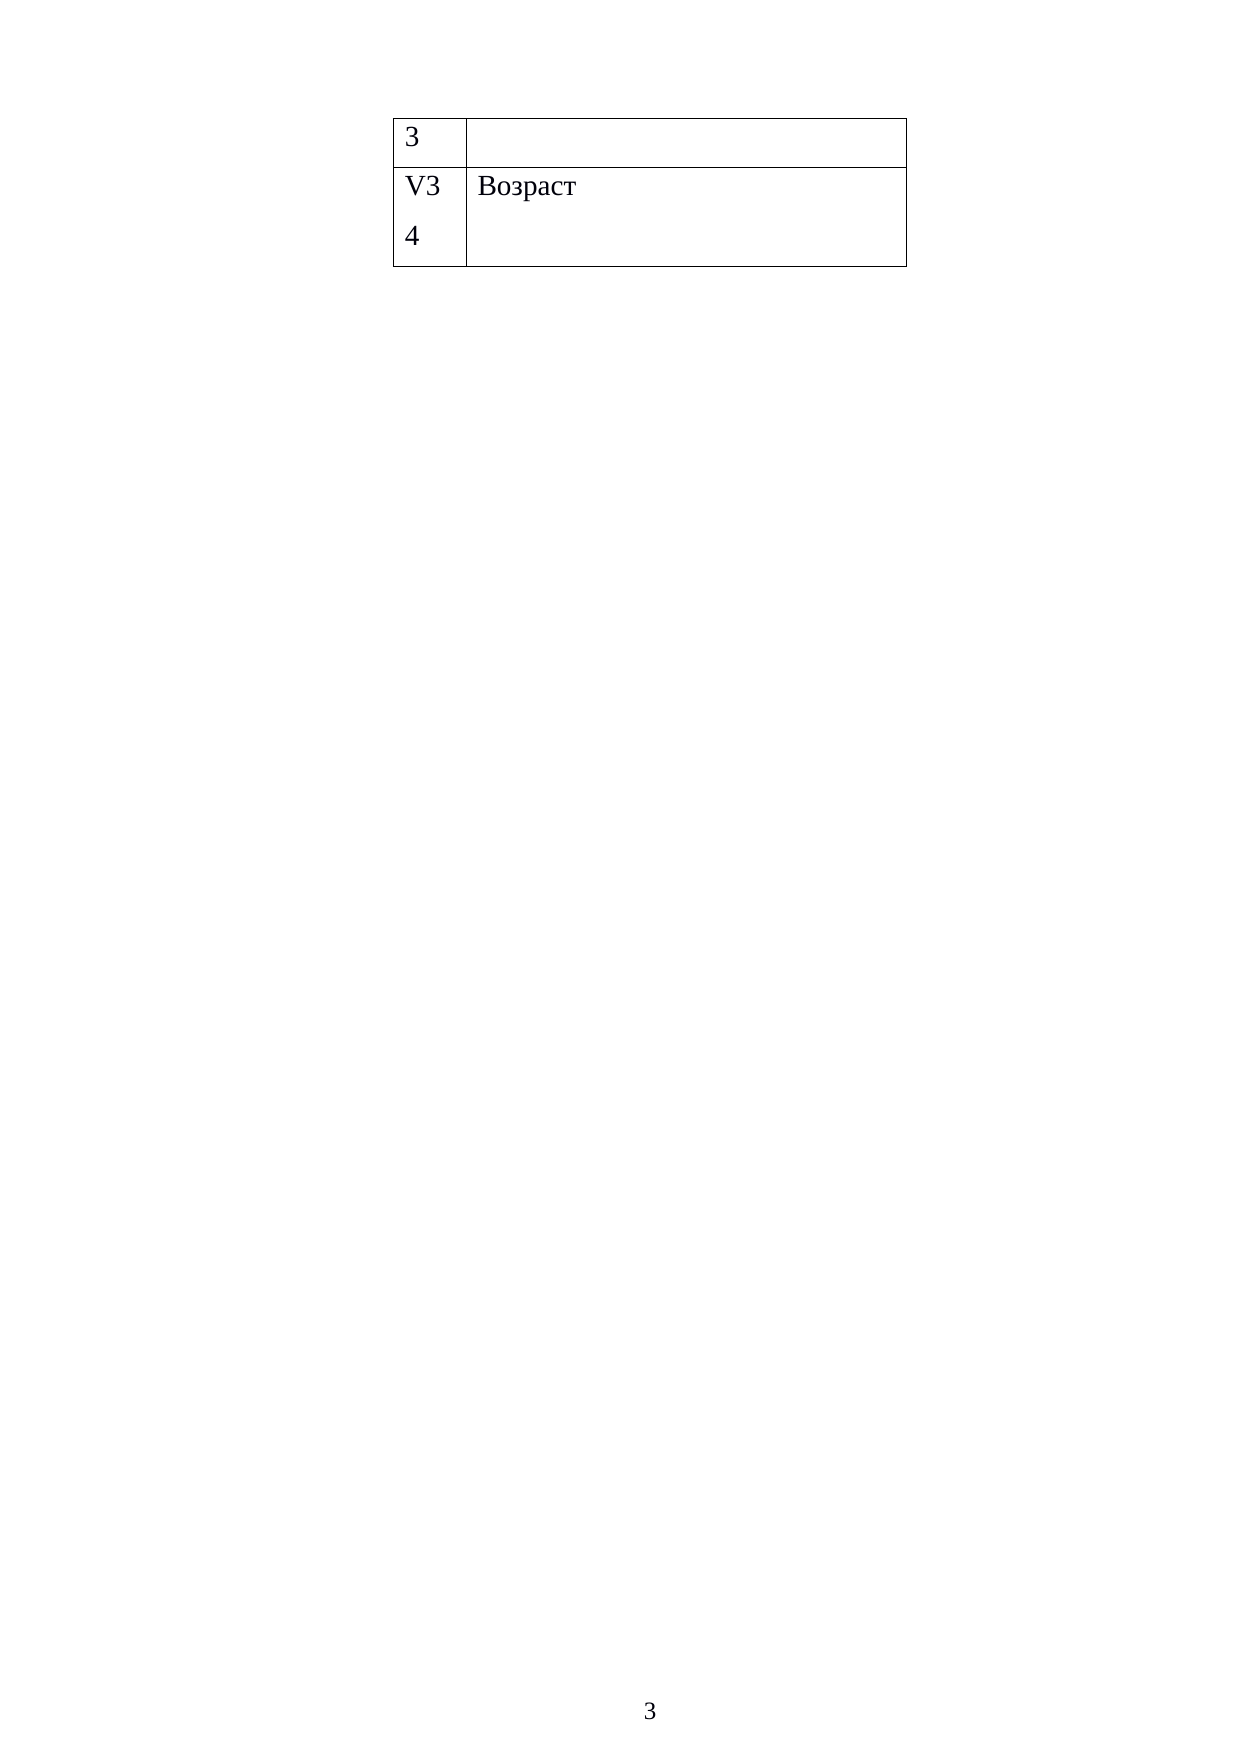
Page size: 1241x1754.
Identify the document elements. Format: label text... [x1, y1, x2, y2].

table_cell V34 [394, 168, 466, 266]
table_cell Возраст [467, 168, 906, 266]
table_cell V33 [394, 119, 466, 167]
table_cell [467, 119, 906, 167]
